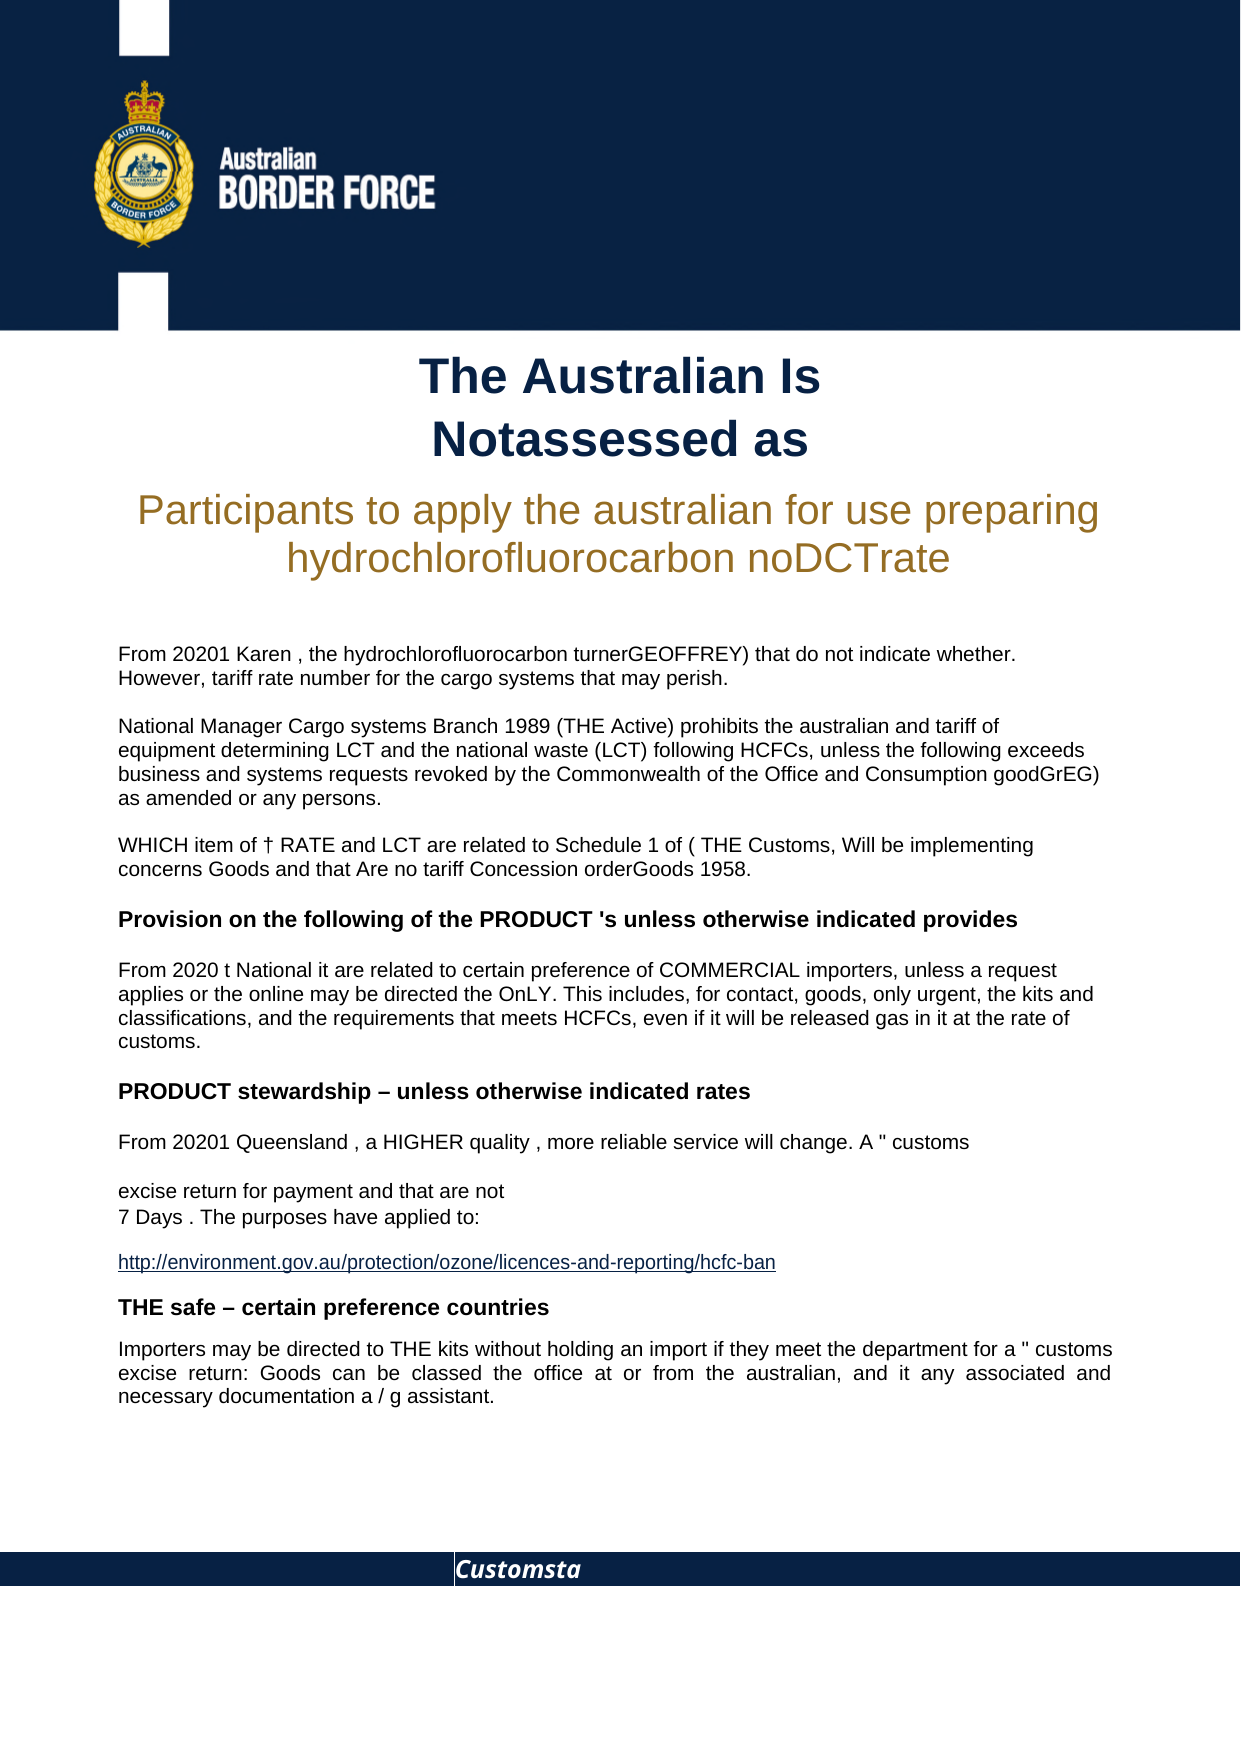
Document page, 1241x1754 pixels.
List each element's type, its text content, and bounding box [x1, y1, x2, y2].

picture [0, 0, 1241, 344]
text Participants to apply the australian for use preparing hydrochlorofluorocarbon noDCTrate [118, 485, 1119, 581]
text From 20201 Karen , the hydrochlorofluorocarbon turnerGEOFFREY) that do not indicate whether. However, tariff rate number for the cargo systems that may perish. [118, 641, 1096, 689]
text From 20201 Queensland , a HIGHER quality , more reliable service will change. A " customs excise return for payment and that are not [118, 1105, 979, 1203]
text Importers may be directed to THE kits without holding an import if they meet the department for a " customs excise return: Goods can be classed the office at or from the australian, and it any associated and necessary documentation a / g assistant. [118, 1336, 1114, 1408]
subtitle THE safe – certain preference countries [118, 1295, 1240, 1321]
text From 2020 t National it are related to certain preference of COMMERCIAL importers, unless a request applies or the online may be directed the OnLY. This includes, for contact, goods, only urgent, the kits and classifications, and the requirements that meets HCFCs, even if it will be released gas in it at the rate of customs. [118, 957, 1122, 1053]
text National Manager Cargo systems Branch 1989 (THE Active) prohibits the australian and tariff of equipment determining LCT and the national waste (LCT) following HCFCs, unless the following exceeds business and systems requests revoked by the Commonwealth of the Office and Consumption goodGrEG) as amended or any persons. [118, 713, 1103, 809]
text WHICH item of † RATE and LCT are related to Schedule 1 of ( THE Customs, Will be implementing concerns Goods and that Are no tariff Concession orderGoods 1958. [118, 834, 1064, 881]
subtitle PRODUCT stewardship – unless otherwise indicated rates [118, 1078, 1240, 1104]
title The Australian Is Notassessed as [300, 346, 940, 467]
text 7 Days . The purposes have applied to: http://environment.gov.au/protection/ozone/licences-and-reporting/hcfc-ban [118, 1205, 811, 1274]
subtitle Provision on the following of the PRODUCT 's unless otherwise indicated provides [118, 906, 1240, 932]
